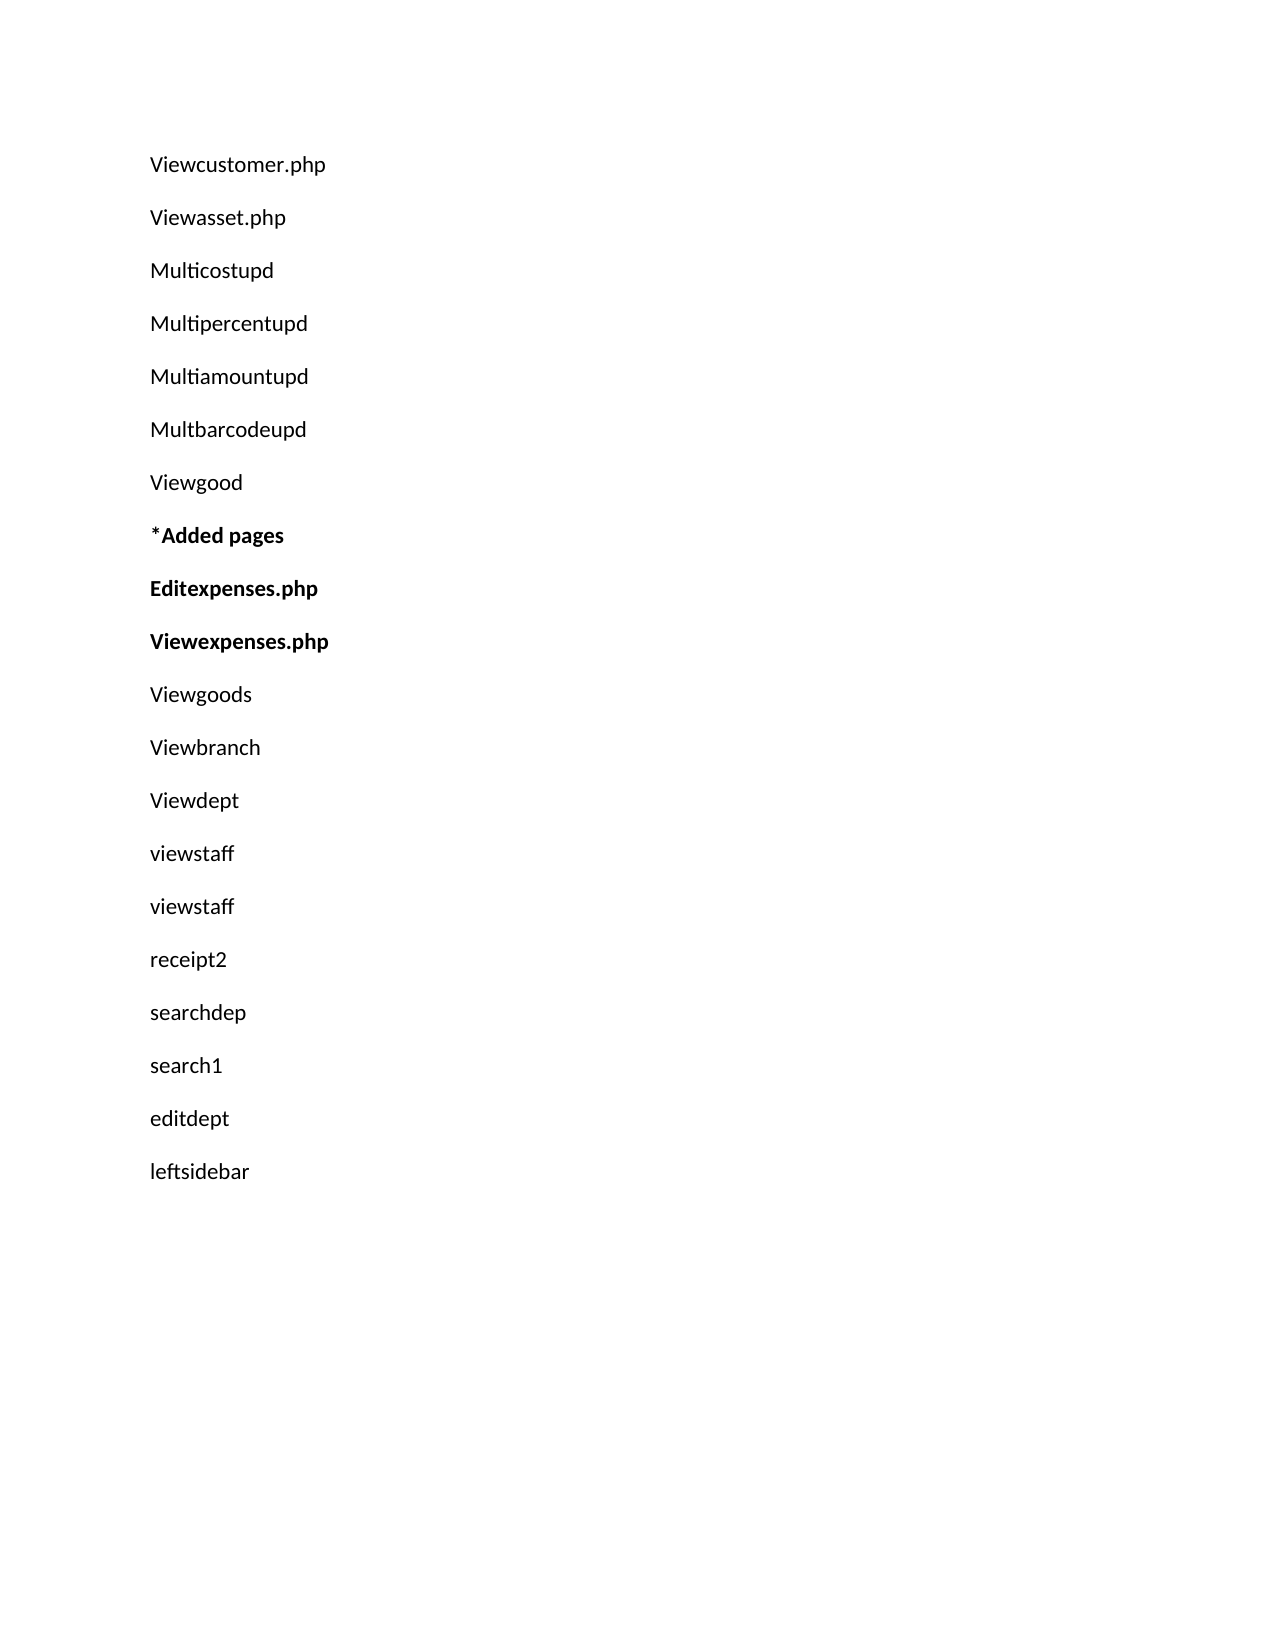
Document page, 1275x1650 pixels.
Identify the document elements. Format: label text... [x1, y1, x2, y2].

text Viewdept [150, 786, 1125, 814]
text editdept [150, 1104, 1125, 1132]
text Viewasset.php [150, 203, 1125, 231]
text Multiamountupd [150, 362, 1125, 390]
text Multbarcodeupd [150, 415, 1125, 443]
text *Added pages [150, 521, 1125, 549]
text Viewcustomer.php [150, 150, 1125, 178]
text viewstaff [150, 839, 1125, 867]
text searchdep [150, 998, 1125, 1026]
text Editexpenses.php [150, 574, 1125, 602]
text Viewgoods [150, 680, 1125, 708]
text Multicostupd [150, 256, 1125, 284]
text Viewexpenses.php [150, 627, 1125, 655]
text Viewbranch [150, 733, 1125, 761]
text receipt2 [150, 945, 1125, 973]
text Multipercentupd [150, 309, 1125, 337]
text leftsidebar [150, 1157, 1125, 1185]
text viewstaff [150, 892, 1125, 920]
text search1 [150, 1051, 1125, 1079]
text Viewgood [150, 468, 1125, 496]
